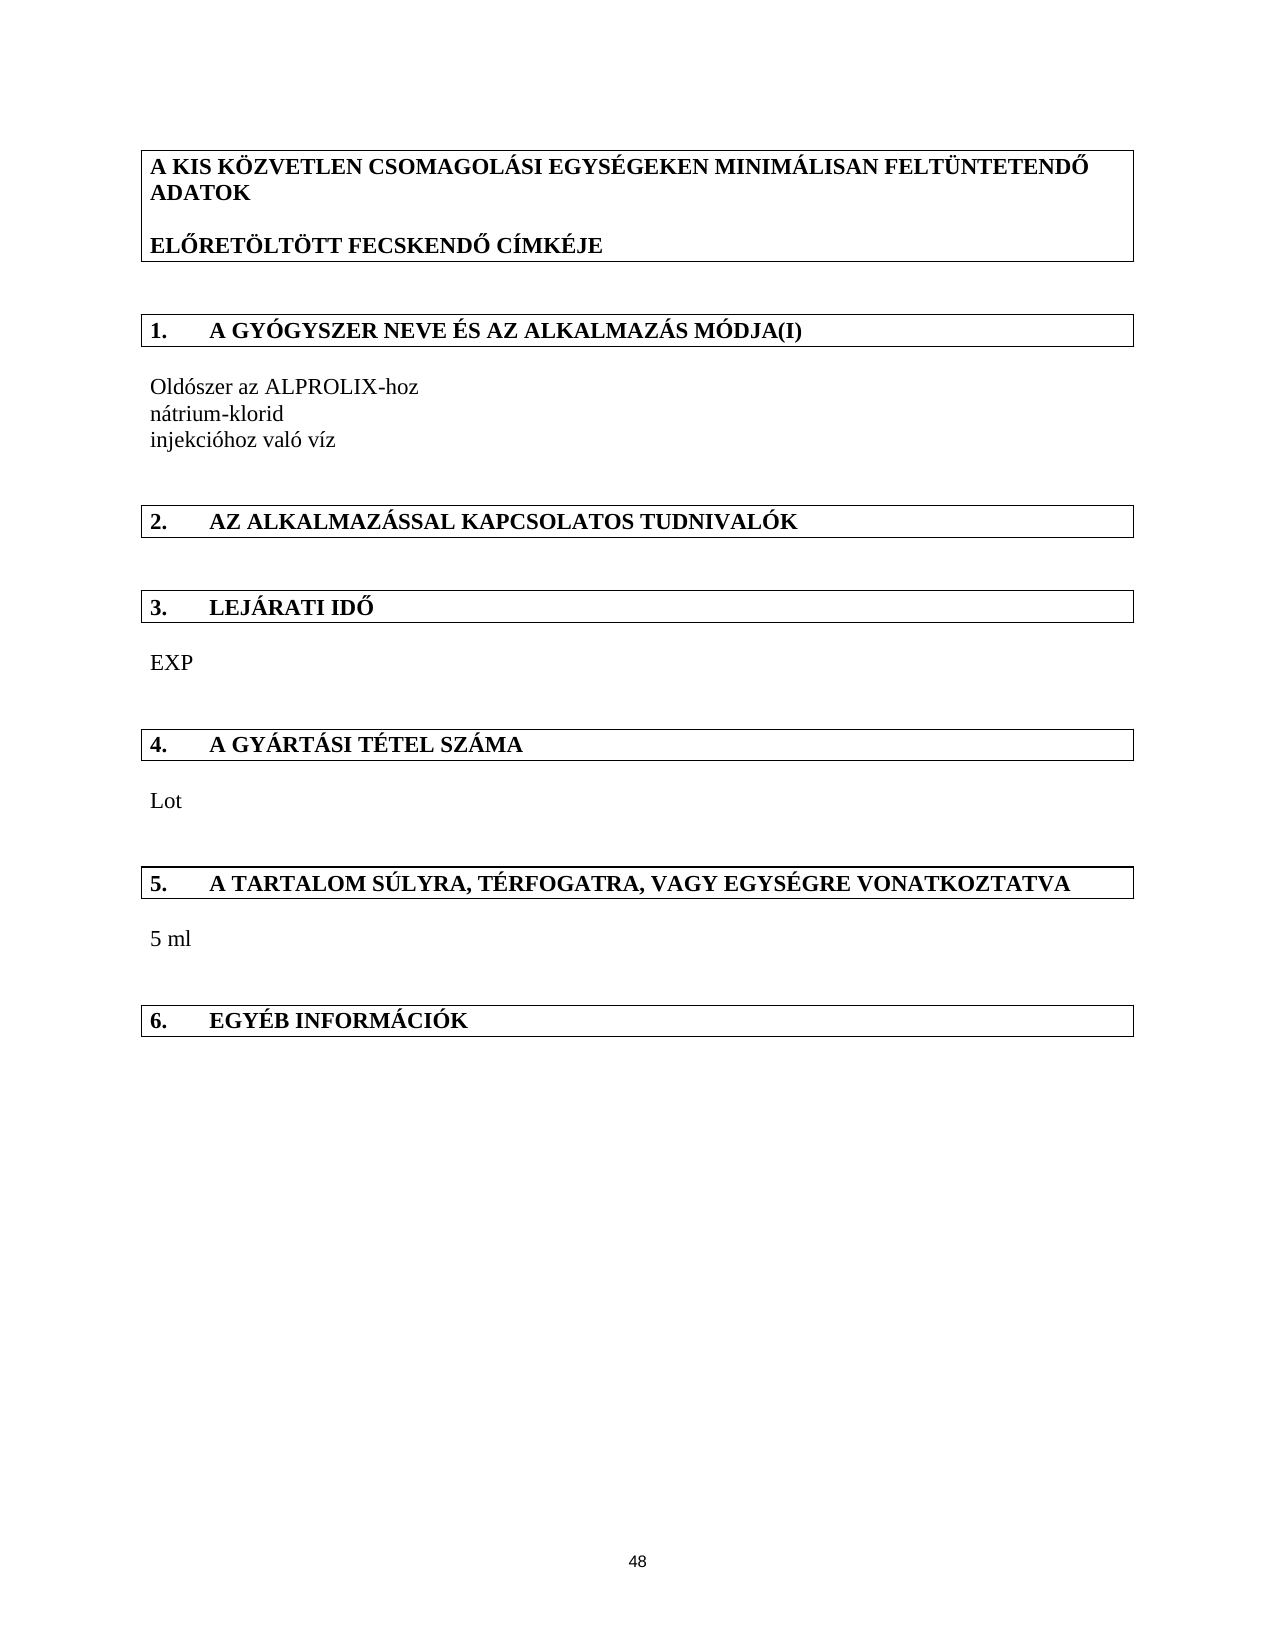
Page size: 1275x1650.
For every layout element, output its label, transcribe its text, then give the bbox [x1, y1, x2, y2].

text 1. A GYÓGYSZER NEVE ÉS AZ ALKALMAZÁS MÓDJA(I) [142, 315, 1133, 346]
text ELŐRETÖLTÖTT FECSKENDŐ CÍMKÉJE [142, 229, 1133, 261]
text 3. LEJÁRATI IDŐ [142, 591, 1133, 622]
text nátrium-klorid [150, 400, 1125, 426]
text 2. AZ ALKALMAZÁSSAL KAPCSOLATOS TUDNIVALÓK [142, 506, 1133, 537]
text injekcióhoz való víz [150, 426, 1125, 452]
text Lot [150, 787, 1113, 814]
text 5 ml [150, 925, 1113, 952]
text Oldószer az ALPROLIX-hoz [150, 373, 1125, 400]
text EXP [150, 649, 1125, 676]
text A KIS KÖZVETLEN CSOMAGOLÁSI EGYSÉGEKEN MINIMÁLISAN FELTÜNTETENDŐ ADATOK [142, 151, 1133, 206]
text 5. A TARTALOM SÚLYRA, TÉRFOGATRA, VAGY EGYSÉGRE VONATKOZTATVA [142, 868, 1133, 898]
text 4. A GYÁRTÁSI TÉTEL SZÁMA [142, 730, 1133, 760]
text 6. EGYÉB INFORMÁCIÓK [142, 1006, 1133, 1036]
